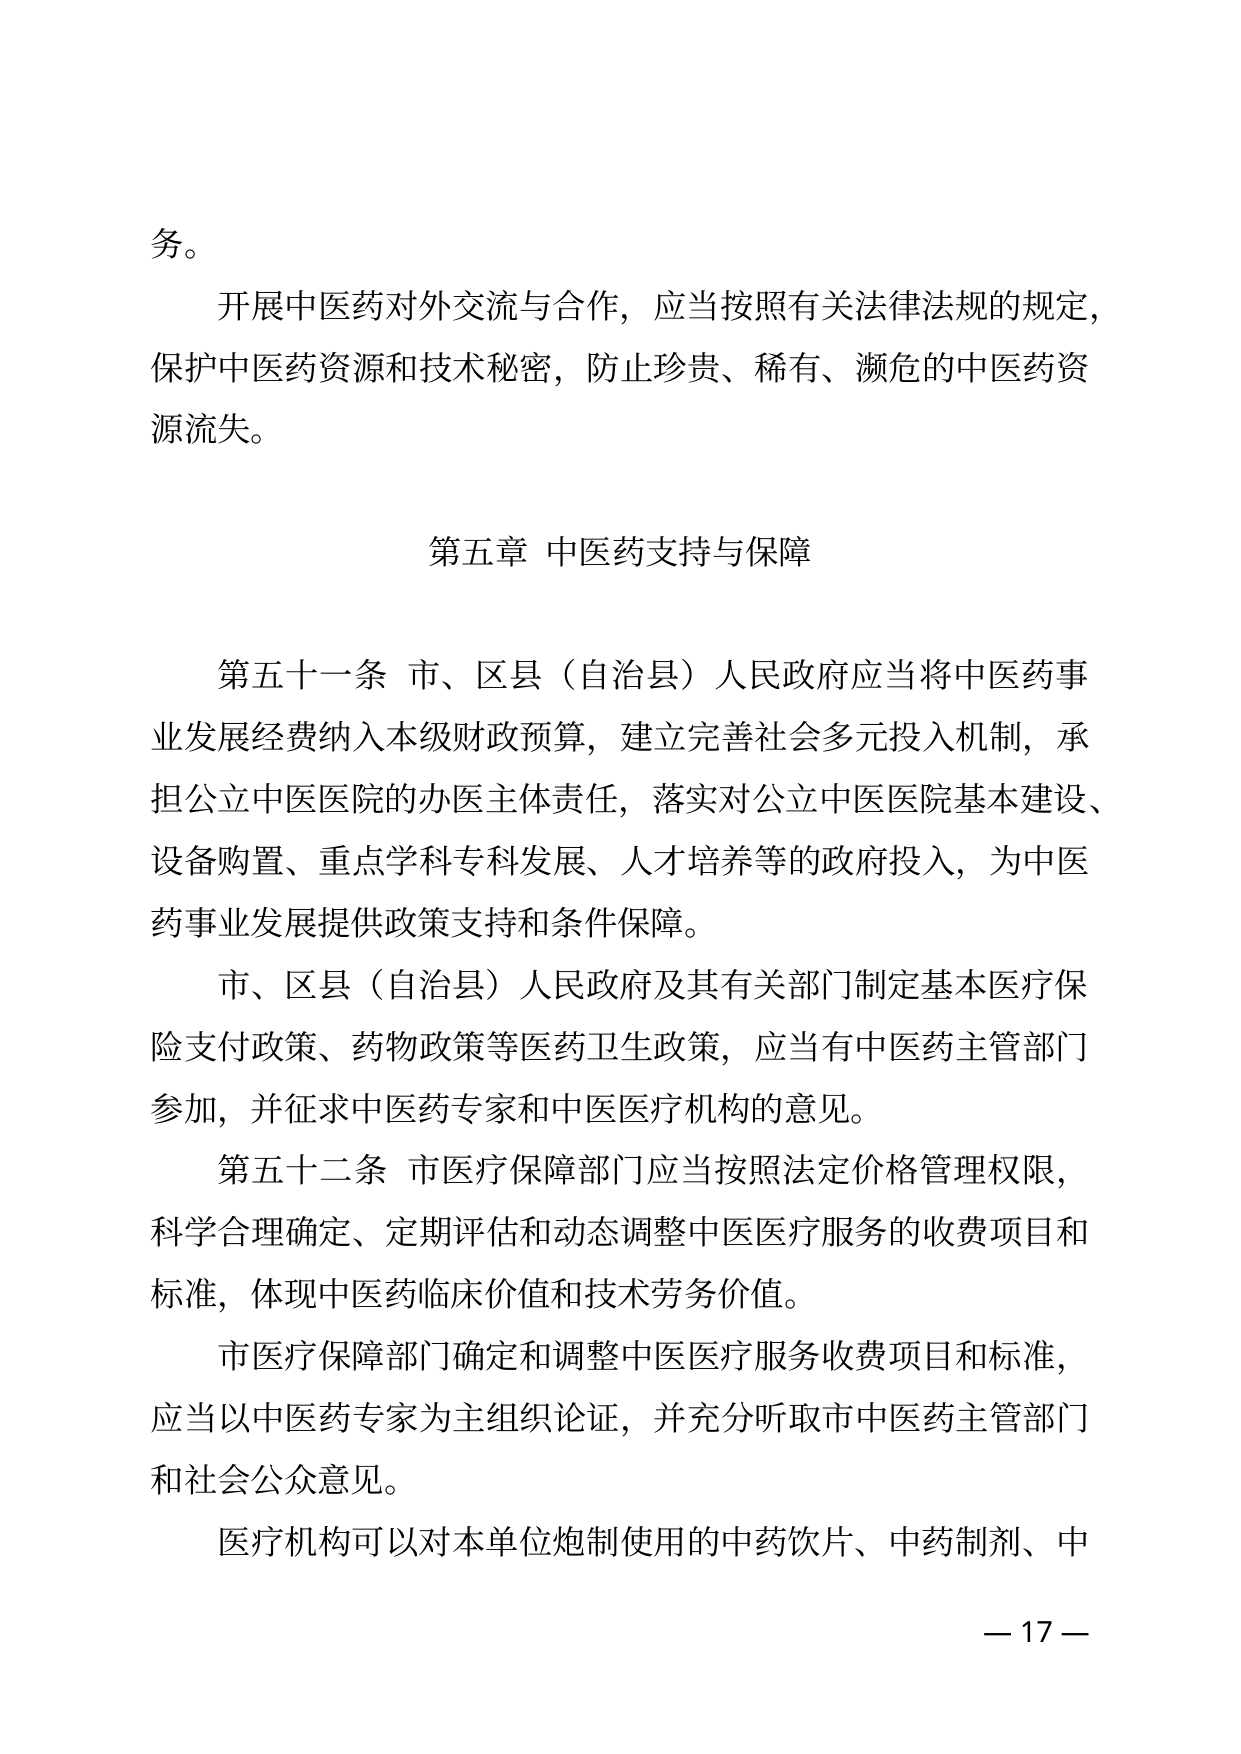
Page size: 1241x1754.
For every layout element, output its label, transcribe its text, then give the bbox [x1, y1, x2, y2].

text 开展中医药对外交流与合作，应当按照有关法律法规的规定，保护中医药资源和技术秘密，防止珍贵、稀有、濒危的中医药资源流失。 [151, 268, 1089, 454]
text 第五十二条 市医疗保障部门应当按照法定价格管理权限，科学合理确定、定期评估和动态调整中医医疗服务的收费项目和标准，体现中医药临床价值和技术劳务价值。 [151, 1133, 1089, 1319]
text 市、区县（自治县）人民政府及其有关部门制定基本医疗保险支付政策、药物政策等医药卫生政策，应当有中医药主管部门参加，并征求中医药专家和中医医疗机构的意见。 [151, 948, 1089, 1133]
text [151, 207, 1089, 268]
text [151, 1504, 1089, 1566]
text 市医疗保障部门确定和调整中医医疗服务收费项目和标准，应当以中医药专家为主组织论证，并充分听取市中医药主管部门和社会公众意见。 [151, 1319, 1089, 1504]
text 第五章 中医药支持与保障 [151, 516, 1089, 576]
text 第五十一条 市、区县（自治县）人民政府应当将中医药事业发展经费纳入本级财政预算，建立完善社会多元投入机制，承担公立中医医院的办医主体责任，落实对公立中医医院基本建设、设备购置、重点学科专科发展、人才培养等的政府投入，为中医药事业发展提供政策支持和条件保障。 [151, 638, 1089, 948]
